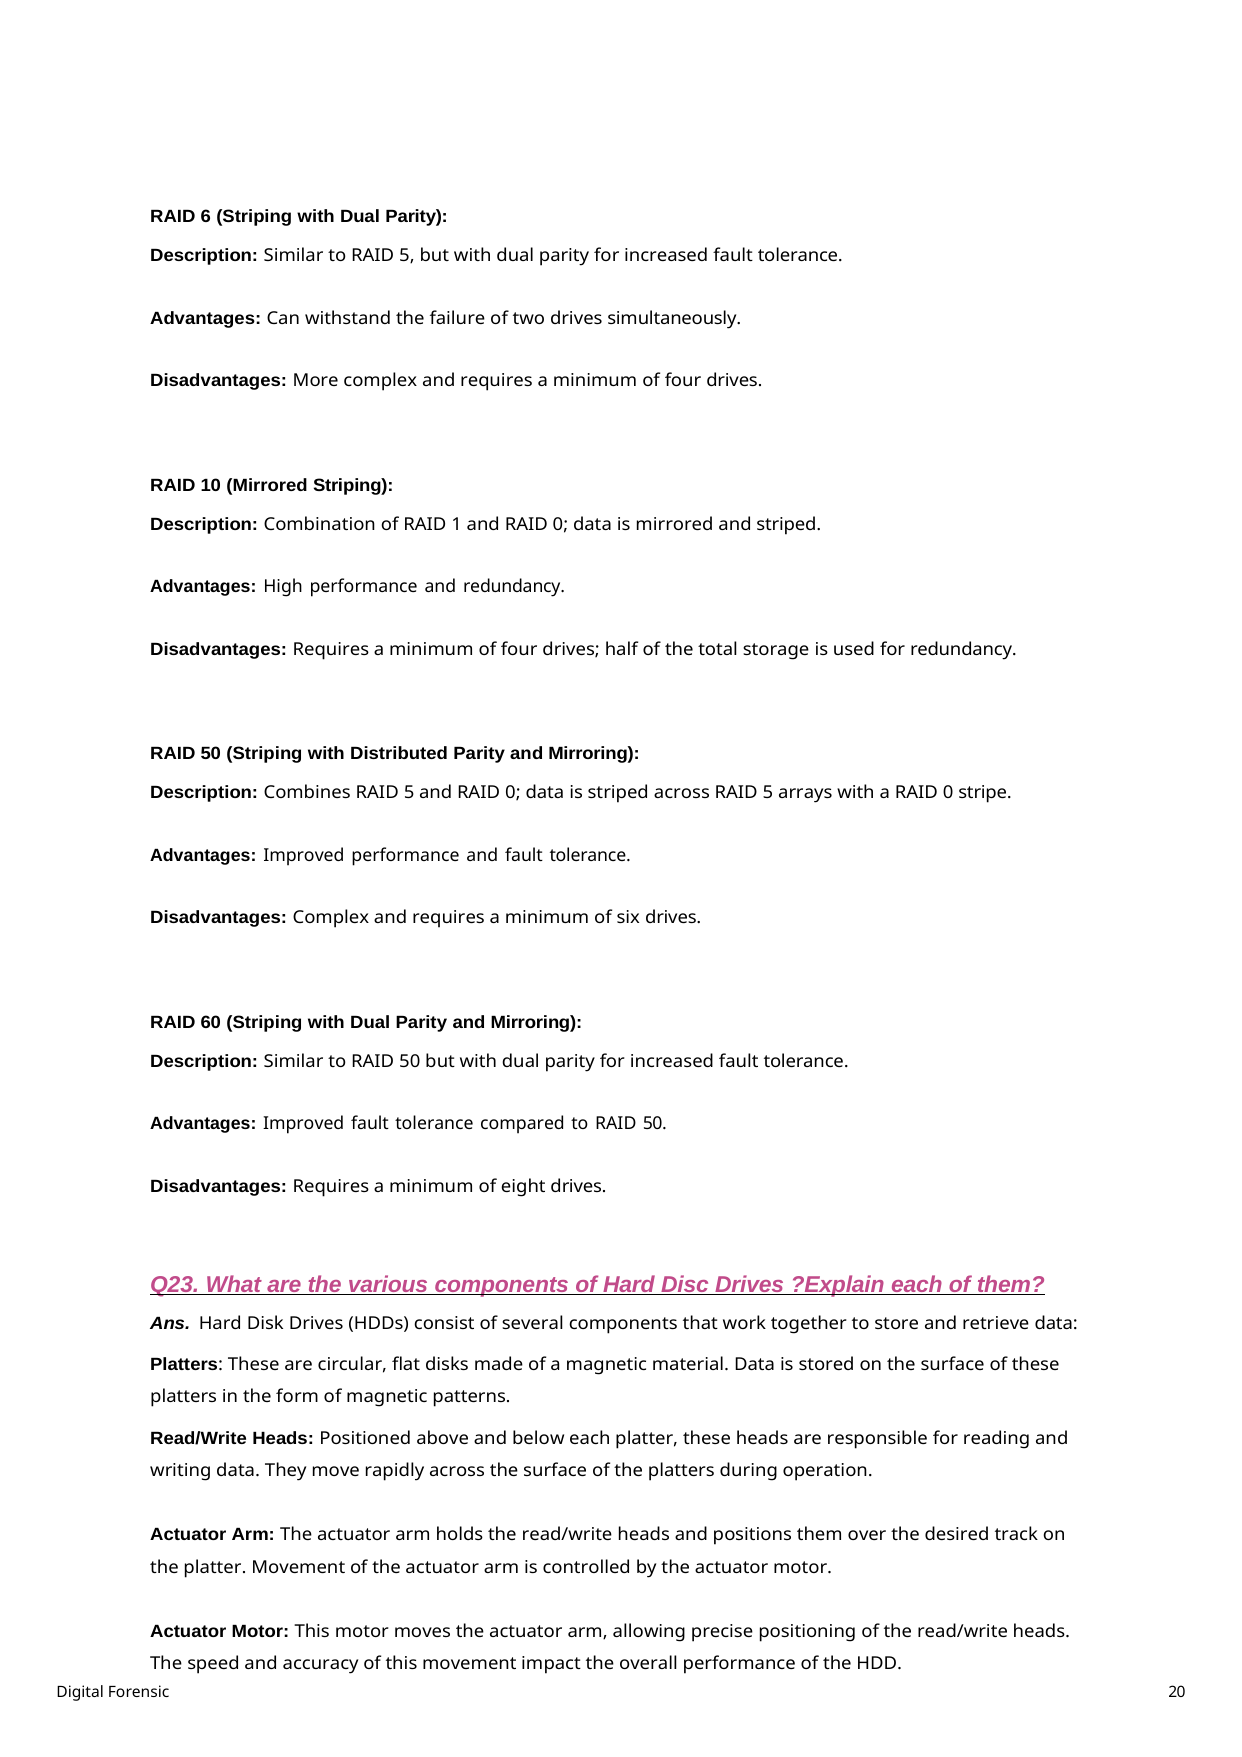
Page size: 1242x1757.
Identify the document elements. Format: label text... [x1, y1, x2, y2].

text Actuator Arm: The actuator arm holds the read/write heads and positions them over the desired track on the platter. Movement of the actuator arm is controlled by the actuator motor. [150, 1522, 1075, 1578]
text Advantages: Can withstand the failure of two drives simultaneously. [150, 305, 1104, 329]
text Disadvantages: Complex and requires a minimum of six drives. [150, 905, 1104, 929]
text Disadvantages: Requires a minimum of four drives; half of the total storage is used for redundancy. [150, 636, 1104, 660]
subtitle RAID 6 (Striping with Dual Parity): [150, 206, 1104, 226]
subtitle RAID 60 (Striping with Dual Parity and Mirroring): [150, 1012, 1104, 1032]
text Advantages: High performance and redundancy. [150, 574, 1104, 598]
text Description: Combines RAID 5 and RAID 0; data is striped across RAID 5 arrays with a RAID 0 stripe. [150, 780, 1104, 804]
text Ans. Hard Disk Drives (HDDs) consist of several components that work together to store and retrieve data: [150, 1311, 1104, 1335]
text Description: Combination of RAID 1 and RAID 0; data is mirrored and striped. [150, 511, 1104, 535]
subtitle RAID 50 (Striping with Distributed Parity and Mirroring): [150, 743, 1104, 763]
text Description: Similar to RAID 50 but with dual parity for increased fault tolerance. [150, 1048, 1104, 1072]
text Advantages: Improved fault tolerance compared to RAID 50. [150, 1111, 1104, 1135]
text Disadvantages: More complex and requires a minimum of four drives. [150, 368, 1104, 392]
text Actuator Motor: This motor moves the actuator arm, allowing precise positioning of the read/write heads. The speed and accuracy of this movement impact the overall performance of the HDD. [150, 1618, 1075, 1675]
text Read/Write Heads: Positioned above and below each platter, these heads are responsible for reading and writing data. They move rapidly across the surface of the platters during operation. [150, 1425, 1104, 1482]
text Description: Similar to RAID 5, but with dual parity for increased fault tolerance. [150, 243, 1104, 267]
text Platters: These are circular, flat disks made of a magnetic material. Data is stored on the surface of these platters in the form of magnetic patterns. [150, 1351, 1104, 1408]
text Disadvantages: Requires a minimum of eight drives. [150, 1173, 1104, 1197]
subtitle Q23. What are the various components of Hard Disc Drives ?Explain each of them? [150, 1271, 1104, 1298]
subtitle RAID 10 (Mirrored Striping): [150, 474, 1104, 495]
text Advantages: Improved performance and fault tolerance. [150, 842, 1104, 866]
